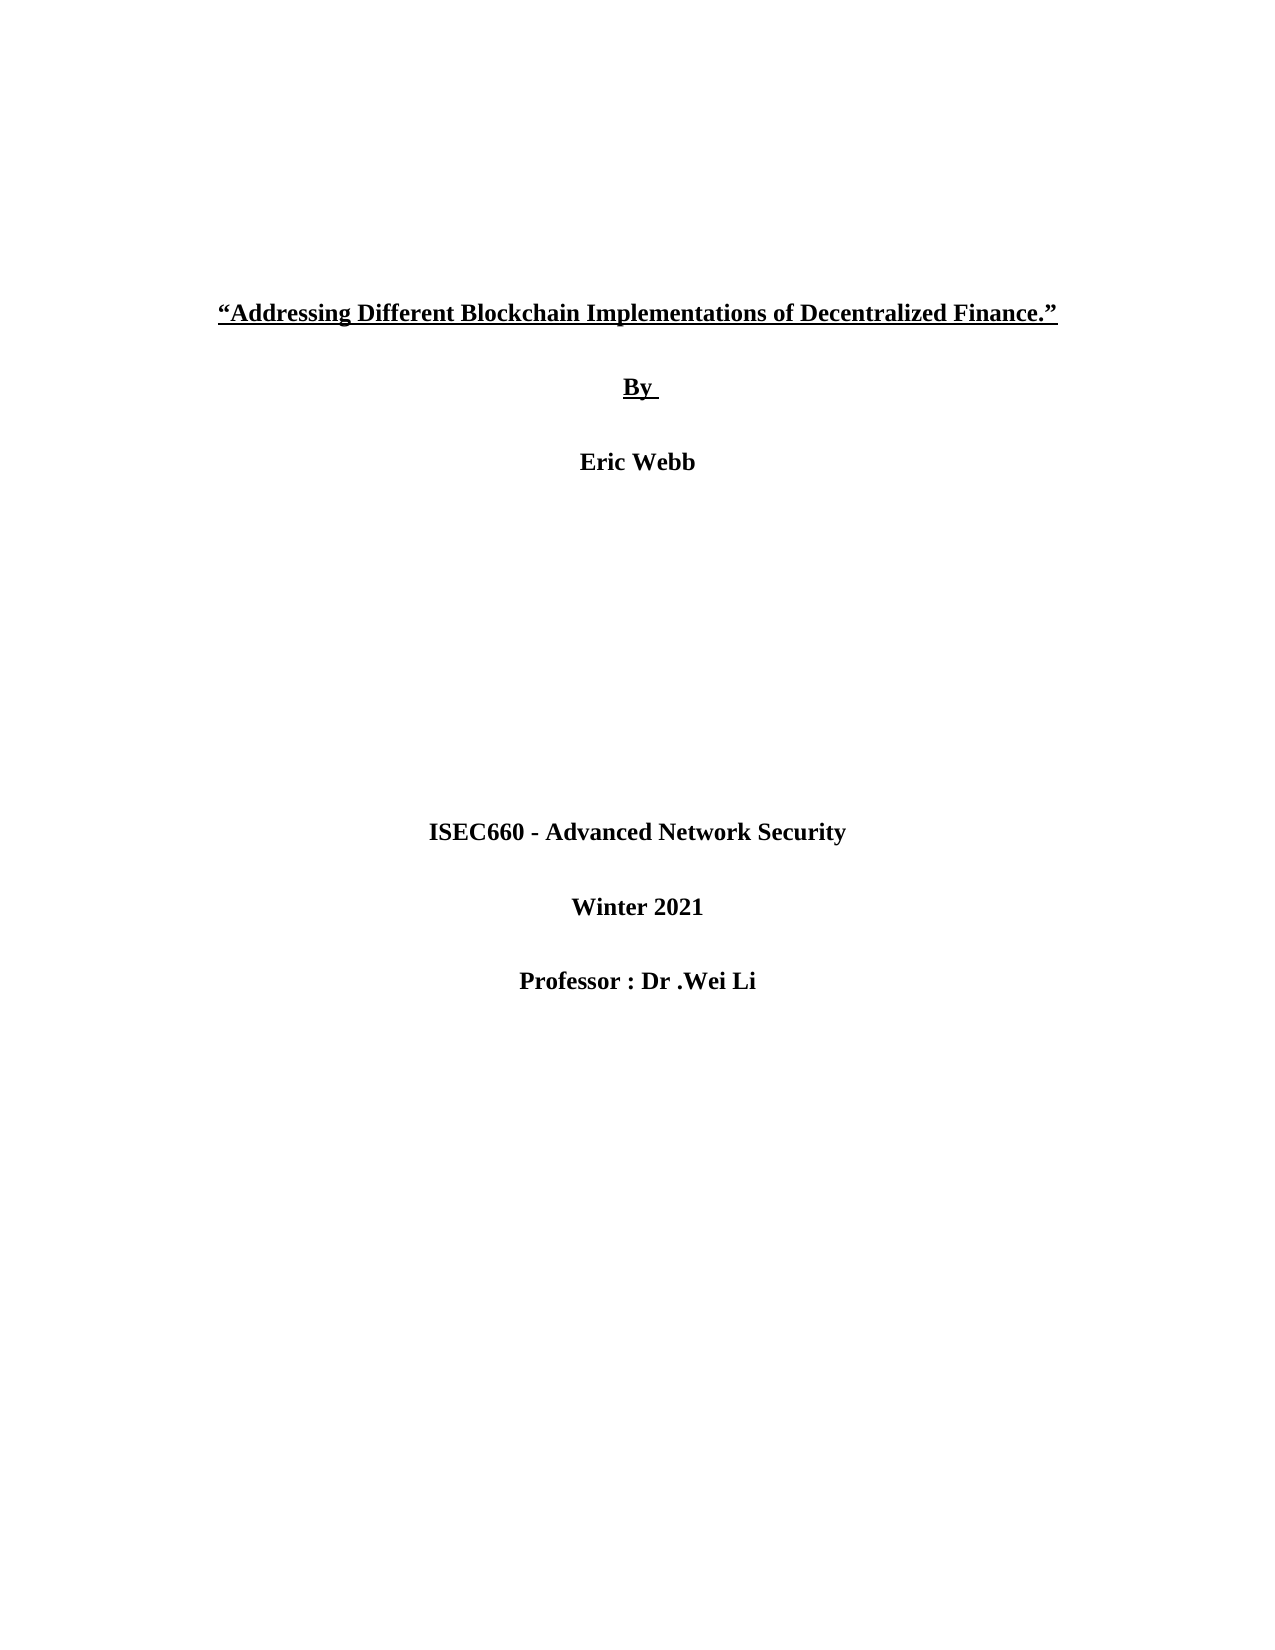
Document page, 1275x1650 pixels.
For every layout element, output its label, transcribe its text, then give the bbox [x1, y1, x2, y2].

text Winter 2021 [150, 892, 1125, 920]
text By [150, 372, 1125, 401]
text “Addressing Different Blockchain Implementations of Decentralized Finance.” [150, 298, 1125, 327]
text Eric Webb [150, 447, 1125, 475]
text ISEC660 - Advanced Network Security [150, 817, 1125, 846]
text Professor : Dr .Wei Li [150, 966, 1125, 994]
